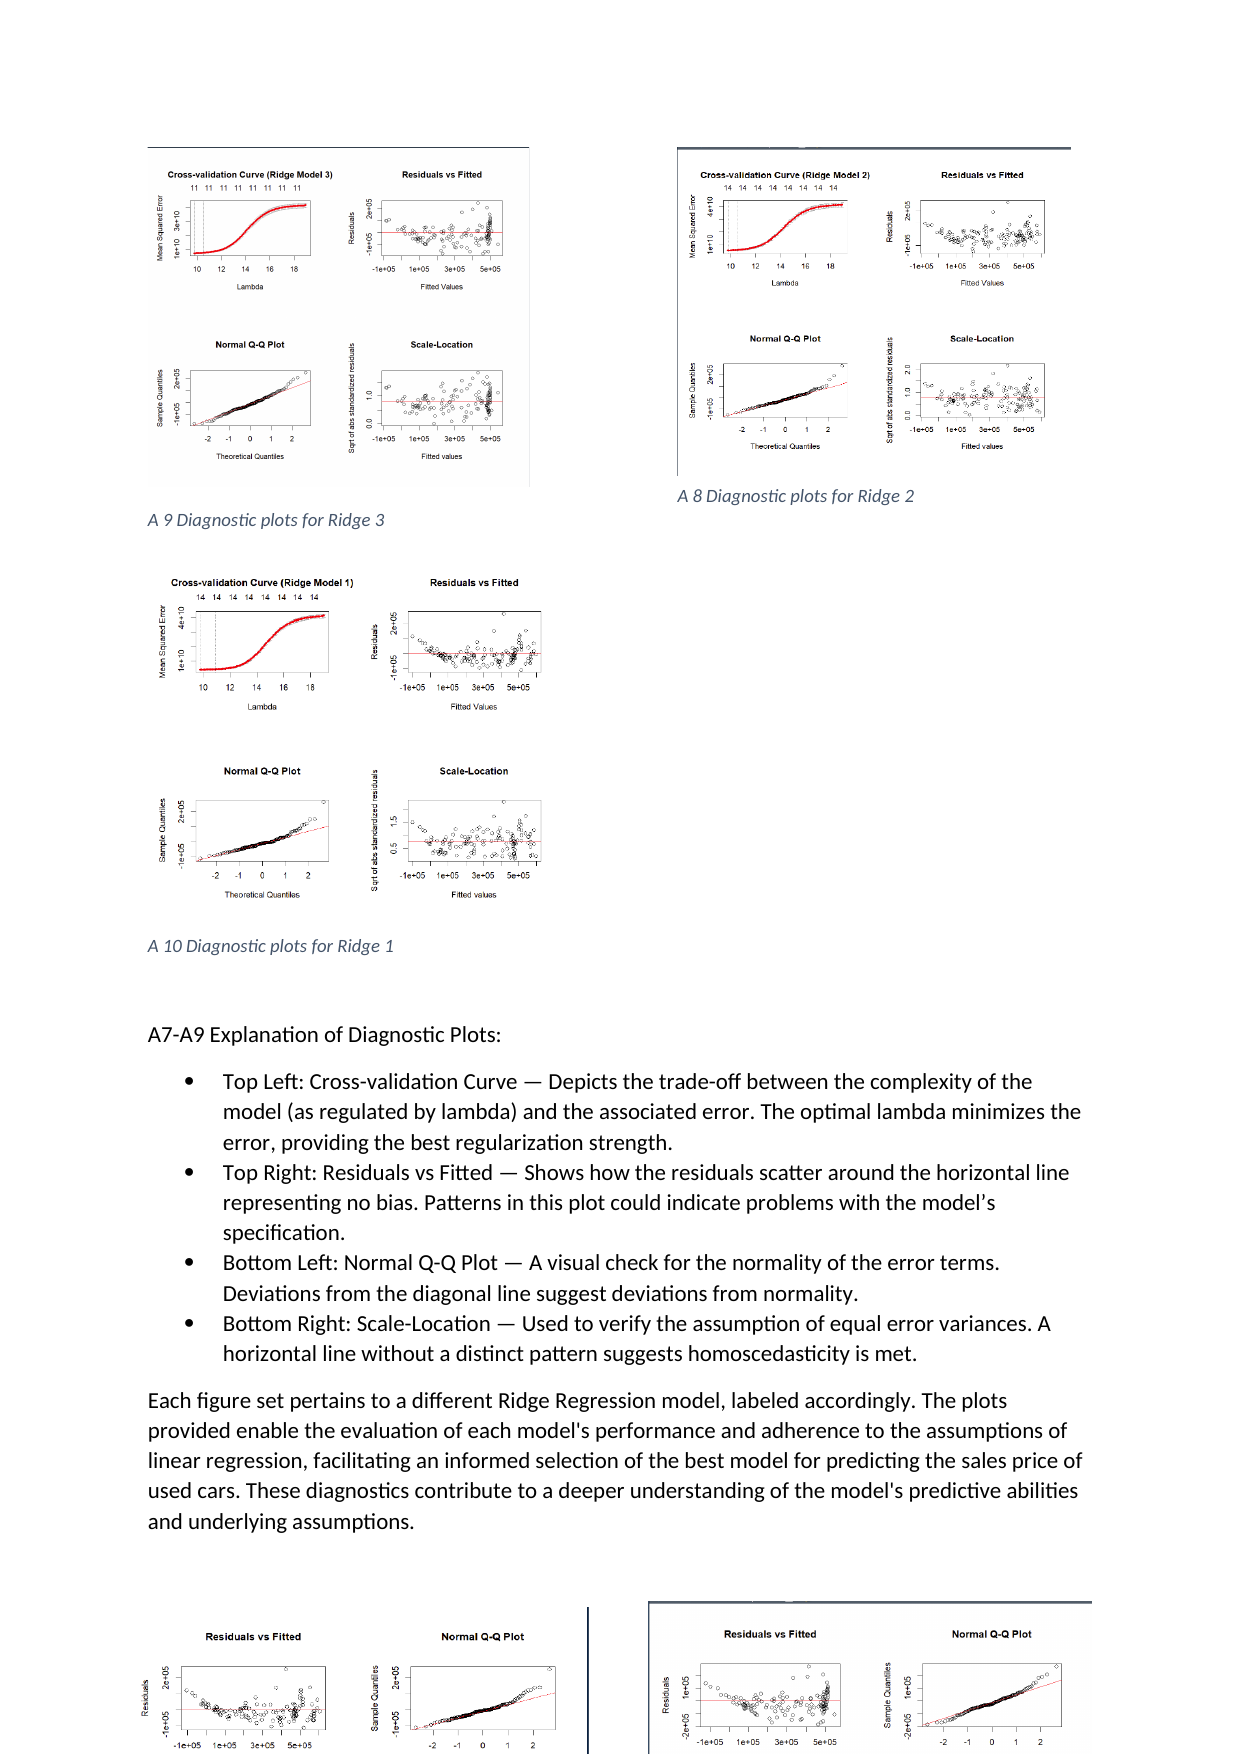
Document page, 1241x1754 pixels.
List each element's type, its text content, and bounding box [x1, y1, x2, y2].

text Each figure set pertains to a different Ridge Regression model, labeled accordingly. The plots provided enable the evaluation of each model's performance and adherence to the assumptions of linear regression, facilitating an informed selection of the best model for predicting the sales price of used cars. These diagnostics contribute to a deeper understanding of the model's predictive abilities and underlying assumptions. [148, 1386, 1093, 1535]
list Top Right: Residuals vs Fitted — Shows how the residuals scatter around the horizontal line representing no bias. Patterns in this plot could indicate problems with the model’s specification. [185, 1158, 1093, 1246]
text A7-A9 Explanation of Diagnostic Plots: [148, 1020, 1093, 1048]
list Bottom Right: Scale-Location — Used to verify the assumption of equal error variances. A horizontal line without a distinct pattern suggests homoscedasticity is met. [185, 1309, 1093, 1367]
picture [648, 1601, 1092, 1754]
picture [677, 147, 1071, 476]
picture [147, 147, 530, 487]
list Top Left: Cross-validation Curve — Depicts the trade-off between the complexity of the model (as regulated by lambda) and the associated error. The optimal lambda minimizes the error, providing the best regularization strength. [185, 1067, 1093, 1156]
text A 9 Diagnostic plots for Ridge 3 [148, 508, 1093, 531]
picture [129, 1607, 589, 1754]
list Bottom Left: Normal Q-Q Plot — A visual check for the normality of the error terms. Deviations from the diagonal line suggest deviations from normality. [185, 1248, 1093, 1307]
picture [147, 554, 568, 926]
